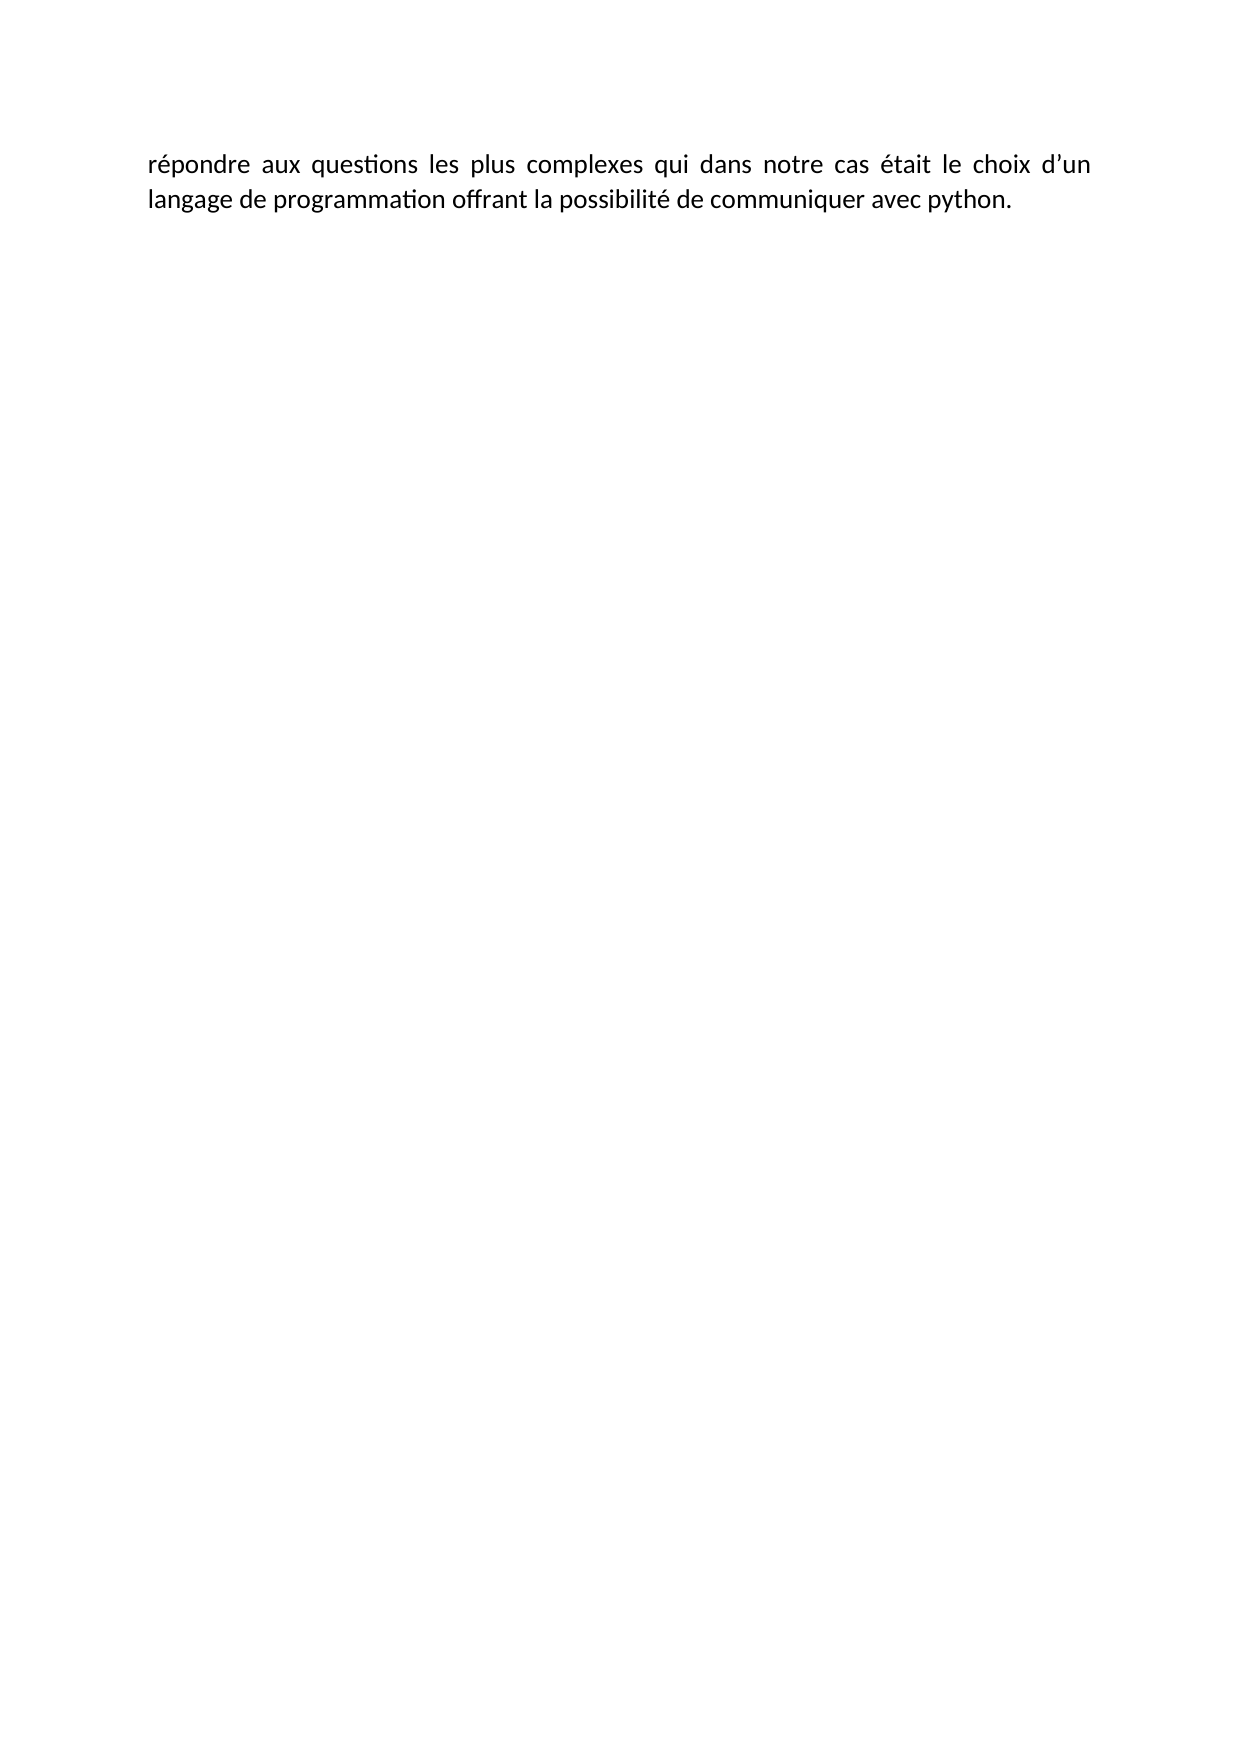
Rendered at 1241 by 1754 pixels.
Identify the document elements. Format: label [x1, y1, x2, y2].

text [148, 148, 1093, 216]
